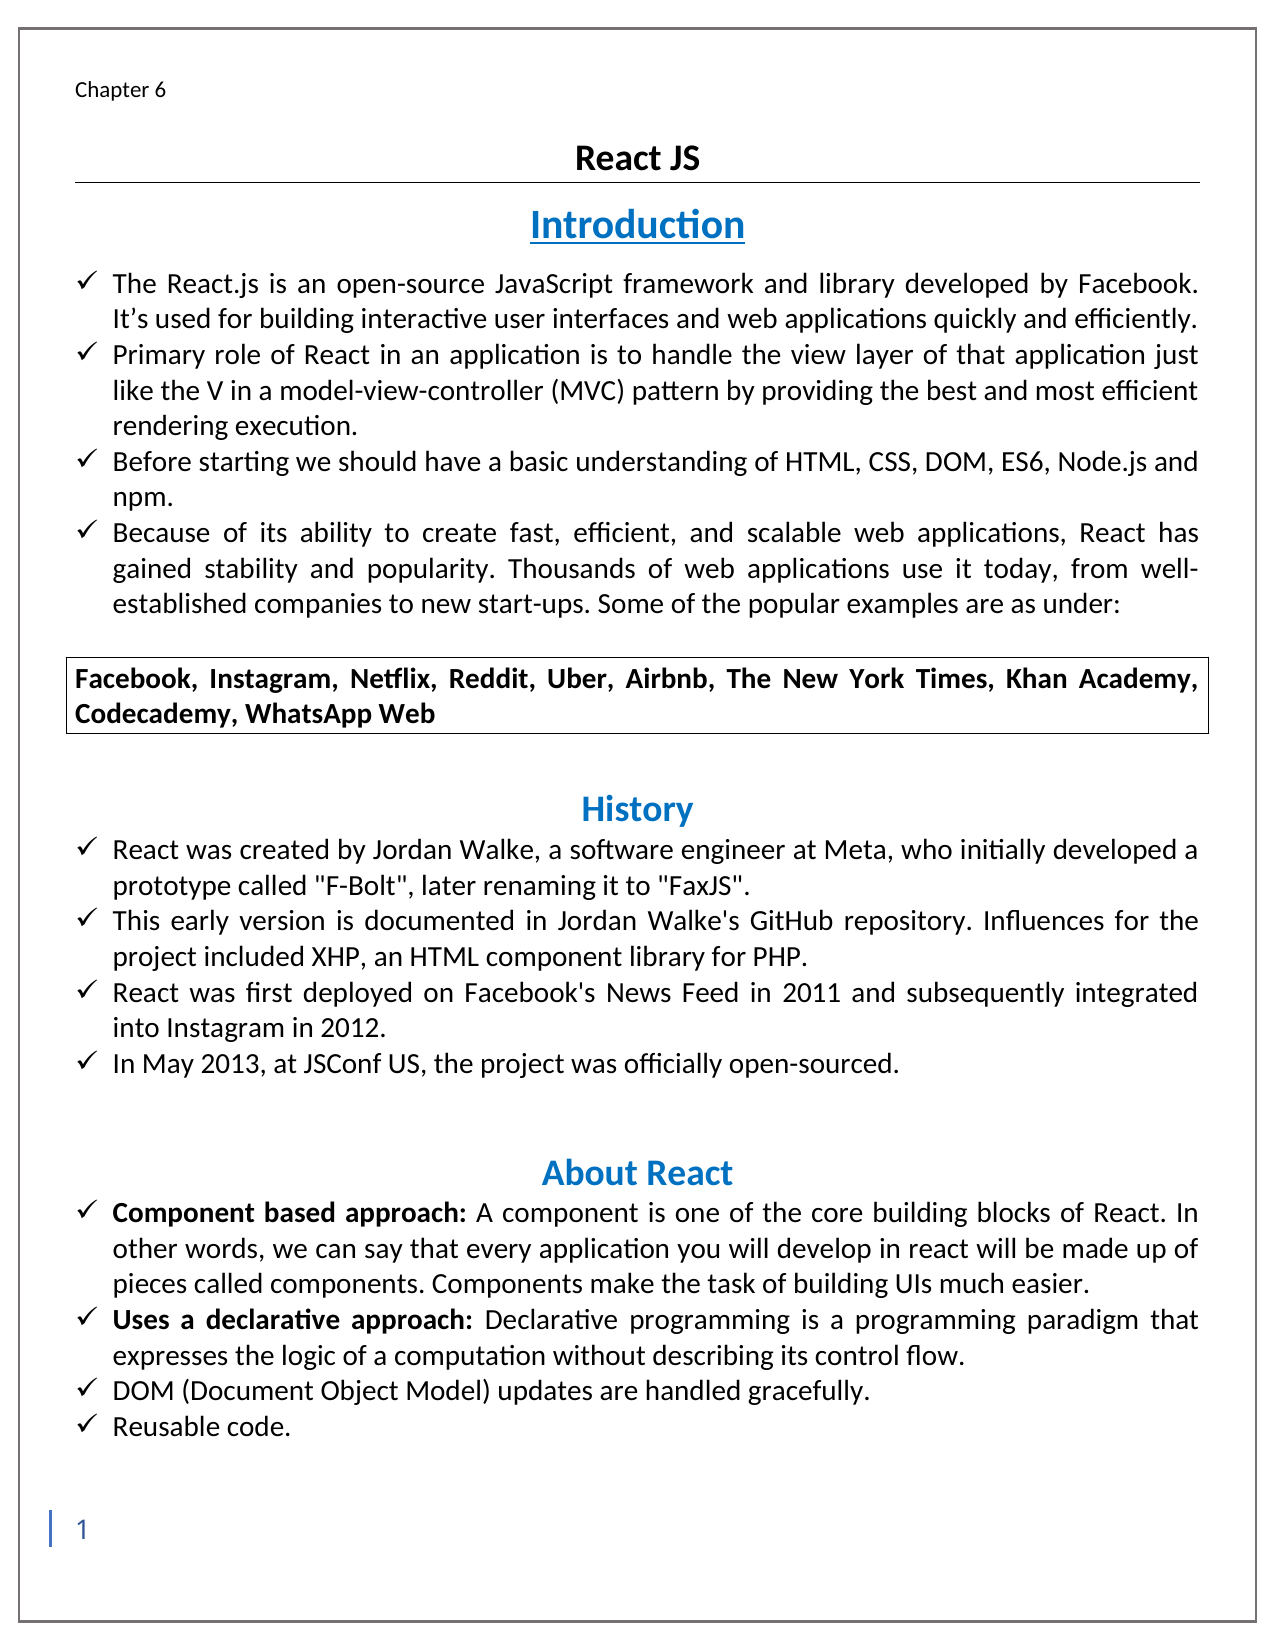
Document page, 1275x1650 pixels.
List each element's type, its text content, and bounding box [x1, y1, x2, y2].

list React was first deployed on Facebook's News Feed in 2011 and subsequently integrated into Instagram in 2012. [75, 974, 1200, 1045]
list In May 2013, at JSConf US, the project was officially open-sourced. [75, 1045, 1200, 1081]
text Facebook, Instagram, Netflix, Reddit, Uber, Airbnb, The New York Times, Khan Academy, Codecademy, WhatsApp Web [67, 658, 1208, 733]
list Because of its ability to create fast, efficient, and scalable web applications, React has gained stability and popularity. Thousands of web applications use it today, from well-established companies to new start-ups. Some of the popular examples are as under: [75, 514, 1200, 621]
list React was created by Jordan Walke, a software engineer at Meta, who initially developed a prototype called "F-Bolt", later renaming it to "FaxJS". [75, 831, 1200, 902]
list DOM (Document Object Model) updates are handled gracefully. [75, 1372, 1200, 1408]
list This early version is documented in Jordan Walke's GitHub repository. Influences for the project included XHP, an HTML component library for PHP. [75, 902, 1200, 974]
text Introduction [75, 198, 1200, 249]
list Component based approach: A component is one of the core building blocks of React. In other words, we can say that every application you will develop in react will be made up of pieces called components. Components make the task of building UIs much easier. [75, 1194, 1200, 1301]
list Primary role of React in an application is to handle the view layer of that application just like the V in a model-view-controller (MVC) pattern by providing the best and most efficient rendering execution. [75, 336, 1200, 443]
list The React.js is an open-source JavaScript framework and library developed by Facebook. It’s used for building interactive user interfaces and web applications quickly and efficiently. [75, 265, 1200, 336]
text React JS [75, 134, 1200, 182]
text History [75, 785, 1200, 831]
list Uses a declarative approach: Declarative programming is a programming paradigm that expresses the logic of a computation without describing its control flow. [75, 1301, 1200, 1372]
list Reusable code. [75, 1408, 1200, 1444]
list Before starting we should have a basic understanding of HTML, CSS, DOM, ES6, Node.js and npm. [75, 443, 1200, 514]
text About React [75, 1148, 1200, 1194]
